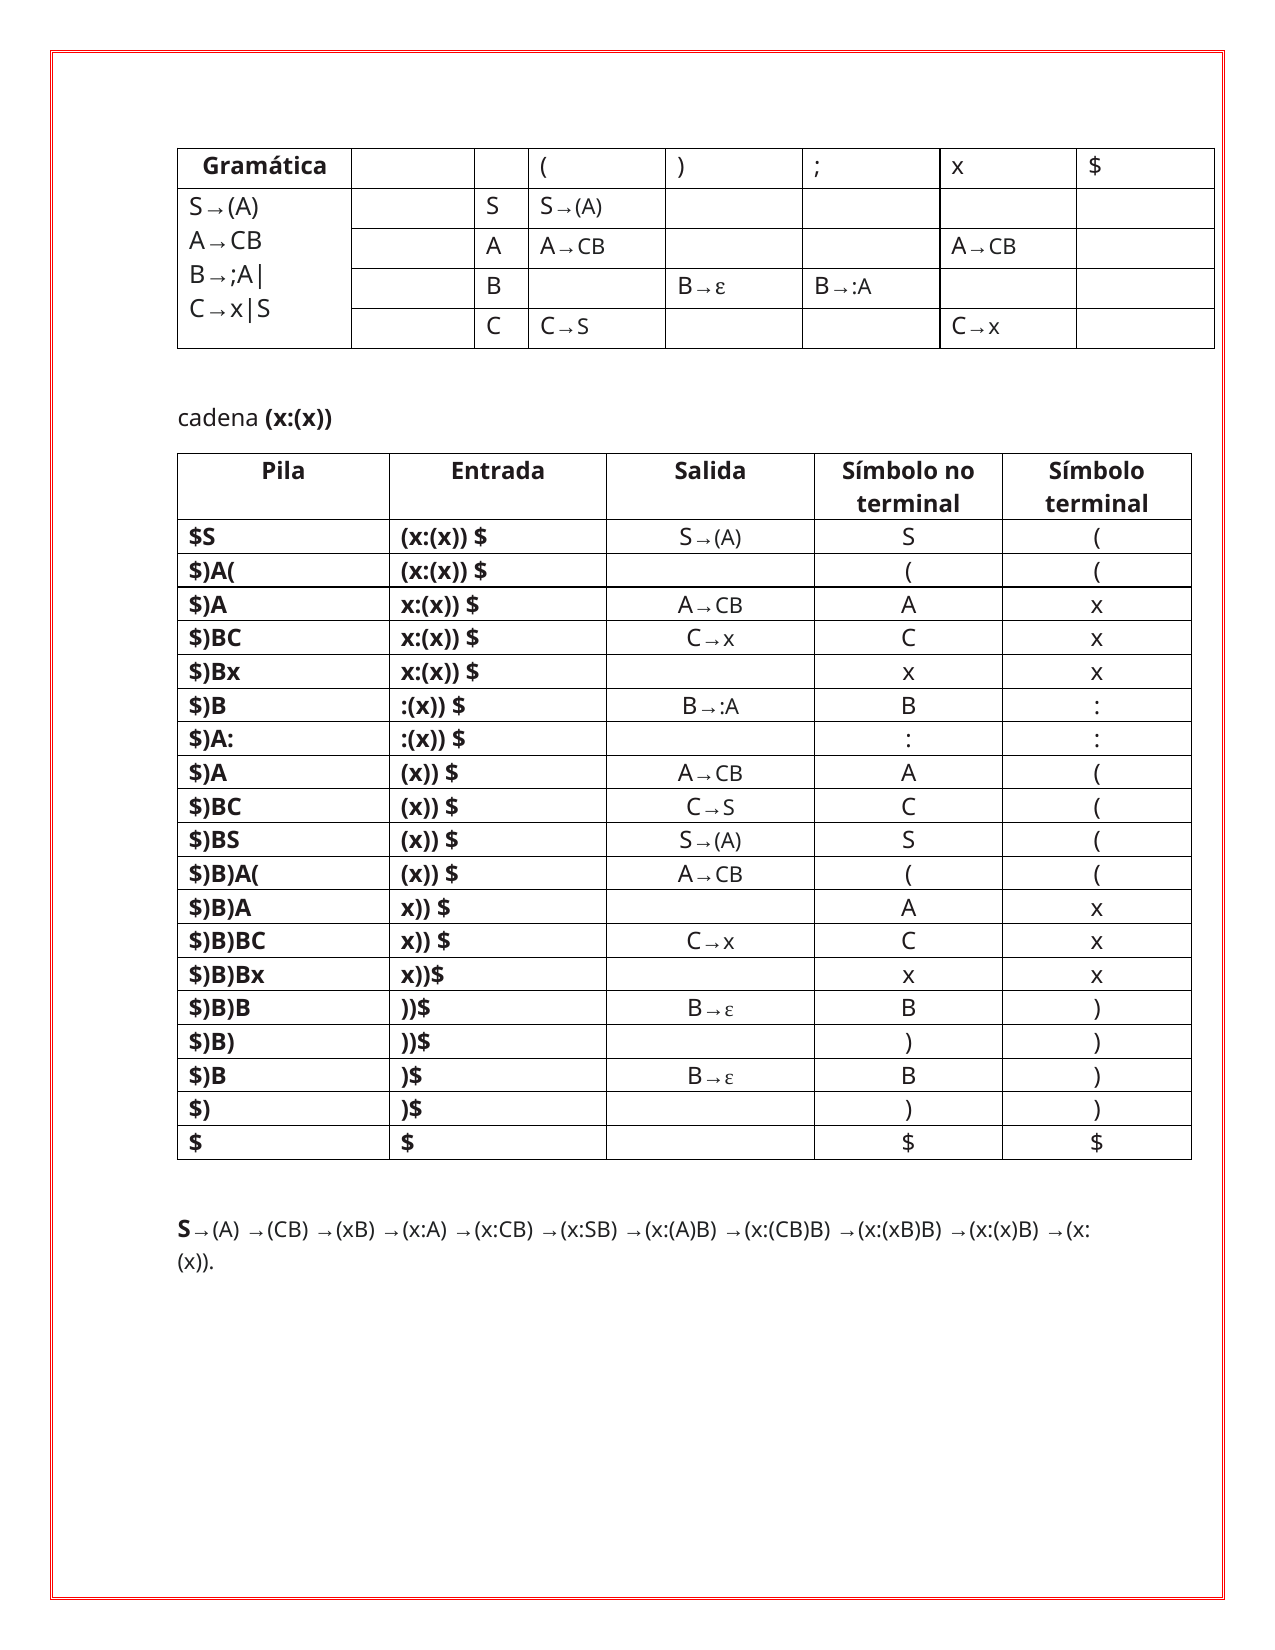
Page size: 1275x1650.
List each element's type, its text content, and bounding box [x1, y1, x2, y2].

table_header Pila [178, 454, 389, 519]
table_cell S→(A) [607, 823, 814, 856]
table_cell ( [1003, 789, 1191, 822]
table_cell A→CB [607, 756, 814, 788]
table_cell A [815, 890, 1002, 923]
table_header Símbolo terminal [1003, 454, 1191, 519]
table_cell C→x [607, 621, 814, 654]
table_cell $)B)BC [178, 924, 389, 957]
table_cell ) [1003, 991, 1191, 1024]
table_cell (x:(x)) $ [390, 520, 606, 553]
table_cell x [815, 958, 1002, 990]
table_header ( [529, 149, 665, 188]
table_cell [1077, 189, 1214, 228]
table_cell [607, 554, 814, 586]
table_cell [607, 655, 814, 687]
table_cell A→CB [941, 229, 1076, 268]
table_cell x:(x)) $ [390, 588, 606, 620]
table_cell ) [1003, 1059, 1191, 1091]
table_cell [941, 269, 1076, 308]
table_cell x [1003, 890, 1191, 923]
table_cell [607, 1126, 814, 1158]
table_cell [607, 1092, 814, 1125]
table_cell A→CB [607, 588, 814, 620]
table_cell : [1003, 722, 1191, 755]
table_cell :(x)) $ [390, 722, 606, 755]
table_cell x)) $ [390, 924, 606, 957]
table_header Entrada [390, 454, 606, 519]
table_header Salida [607, 454, 814, 519]
table_cell $)B) [178, 1025, 389, 1057]
table_cell B→ε [607, 1059, 814, 1091]
table_cell ) [1003, 1025, 1191, 1057]
table_cell $ [178, 1126, 389, 1158]
table_cell $ [1003, 1126, 1191, 1158]
table_cell ) [815, 1092, 1002, 1125]
table_cell C [475, 309, 528, 348]
table_cell $)B [178, 689, 389, 721]
table_cell ( [1003, 554, 1191, 586]
table_cell [666, 189, 802, 228]
table_cell [352, 309, 474, 348]
table_cell : [815, 722, 1002, 755]
table_cell [1077, 229, 1214, 268]
table_cell x [1003, 621, 1191, 654]
table_cell ( [1003, 756, 1191, 788]
table_cell [607, 890, 814, 923]
table_cell x [1003, 588, 1191, 620]
table_cell $)A [178, 756, 389, 788]
table_cell ) [815, 1025, 1002, 1057]
table_cell [352, 189, 474, 228]
table_cell x [1003, 958, 1191, 990]
table_cell C [815, 924, 1002, 957]
table_cell $)B)A( [178, 857, 389, 889]
table_cell $)B [178, 1059, 389, 1091]
table_cell $)A: [178, 722, 389, 755]
table_cell $)B)Bx [178, 958, 389, 990]
table_cell ))$ [390, 1025, 606, 1057]
table_cell ( [1003, 823, 1191, 856]
table_cell $ [390, 1126, 606, 1158]
table_cell ) [1003, 1092, 1191, 1125]
table_cell S [815, 520, 1002, 553]
table_cell $S [178, 520, 389, 553]
table_cell B [815, 991, 1002, 1024]
table_cell [1077, 309, 1214, 348]
table_cell : [1003, 689, 1191, 721]
table_cell C→S [529, 309, 665, 348]
table_cell )$ [390, 1059, 606, 1091]
text S→(A) →(CB) →(xB) →(x:A) →(x:CB) →(x:SB) →(x:(A)B) →(x:(CB)B) →(x:(xB)B) →(x:(x)B) →(x:(x)). [177, 1211, 1098, 1276]
table_header ) [666, 149, 802, 188]
table_cell [941, 189, 1076, 228]
table_cell x)) $ [390, 890, 606, 923]
table_cell C→S [607, 789, 814, 822]
table_cell [666, 309, 802, 348]
table_header x [941, 149, 1076, 188]
table_cell [352, 229, 474, 268]
table_cell C→x [607, 924, 814, 957]
table_cell S→(A) A→CB B→;A| C→x|S [178, 189, 351, 348]
table_cell B [815, 689, 1002, 721]
table_header [352, 149, 474, 188]
table_cell C [815, 789, 1002, 822]
table_cell :(x)) $ [390, 689, 606, 721]
table_cell x:(x)) $ [390, 655, 606, 687]
table_cell ))$ [390, 991, 606, 1024]
table_cell $)B)B [178, 991, 389, 1024]
table_header Gramática [178, 149, 351, 188]
table_cell [803, 229, 939, 268]
table_header Símbolo no terminal [815, 454, 1002, 519]
table_cell B→:A [607, 689, 814, 721]
table_cell ( [815, 857, 1002, 889]
table_cell $ [815, 1126, 1002, 1158]
table_cell [529, 269, 665, 308]
table_header ; [803, 149, 939, 188]
table_cell ( [1003, 857, 1191, 889]
table_cell A [475, 229, 528, 268]
table_cell $)BC [178, 621, 389, 654]
table_cell x [1003, 924, 1191, 957]
table_cell B [815, 1059, 1002, 1091]
table_header $ [1077, 149, 1214, 188]
table_cell C [815, 621, 1002, 654]
table_cell $) [178, 1092, 389, 1125]
table_cell [803, 189, 939, 228]
table_cell )$ [390, 1092, 606, 1125]
table_cell B→:A [803, 269, 939, 308]
table_cell x))$ [390, 958, 606, 990]
table_cell $)B)A [178, 890, 389, 923]
table_cell B→ε [607, 991, 814, 1024]
table_cell (x)) $ [390, 857, 606, 889]
table_cell C→x [941, 309, 1076, 348]
table_cell $)A( [178, 554, 389, 586]
table_cell [352, 269, 474, 308]
table_cell $)BS [178, 823, 389, 856]
text cadena (x:(x)) [177, 401, 1098, 434]
table_header [475, 149, 528, 188]
table_cell [607, 958, 814, 990]
table_cell S [815, 823, 1002, 856]
table_cell ( [1003, 520, 1191, 553]
table_cell S→(A) [607, 520, 814, 553]
table_cell A [815, 756, 1002, 788]
table_cell $)A [178, 588, 389, 620]
table_cell [1077, 269, 1214, 308]
table_cell (x:(x)) $ [390, 554, 606, 586]
table_cell (x)) $ [390, 789, 606, 822]
table_cell A [815, 588, 1002, 620]
table_cell A→CB [529, 229, 665, 268]
table_cell [607, 722, 814, 755]
table_cell B [475, 269, 528, 308]
table_cell $)BC [178, 789, 389, 822]
table_cell x [1003, 655, 1191, 687]
table_cell B→ε [666, 269, 802, 308]
table_cell A→CB [607, 857, 814, 889]
table_cell (x)) $ [390, 756, 606, 788]
table_cell x:(x)) $ [390, 621, 606, 654]
table_cell [666, 229, 802, 268]
table_cell [607, 1025, 814, 1057]
table_cell (x)) $ [390, 823, 606, 856]
table_cell x [815, 655, 1002, 687]
table_cell ( [815, 554, 1002, 586]
table_cell S→(A) [529, 189, 665, 228]
table_cell [803, 309, 939, 348]
table_cell S [475, 189, 528, 228]
table_cell $)Bx [178, 655, 389, 687]
